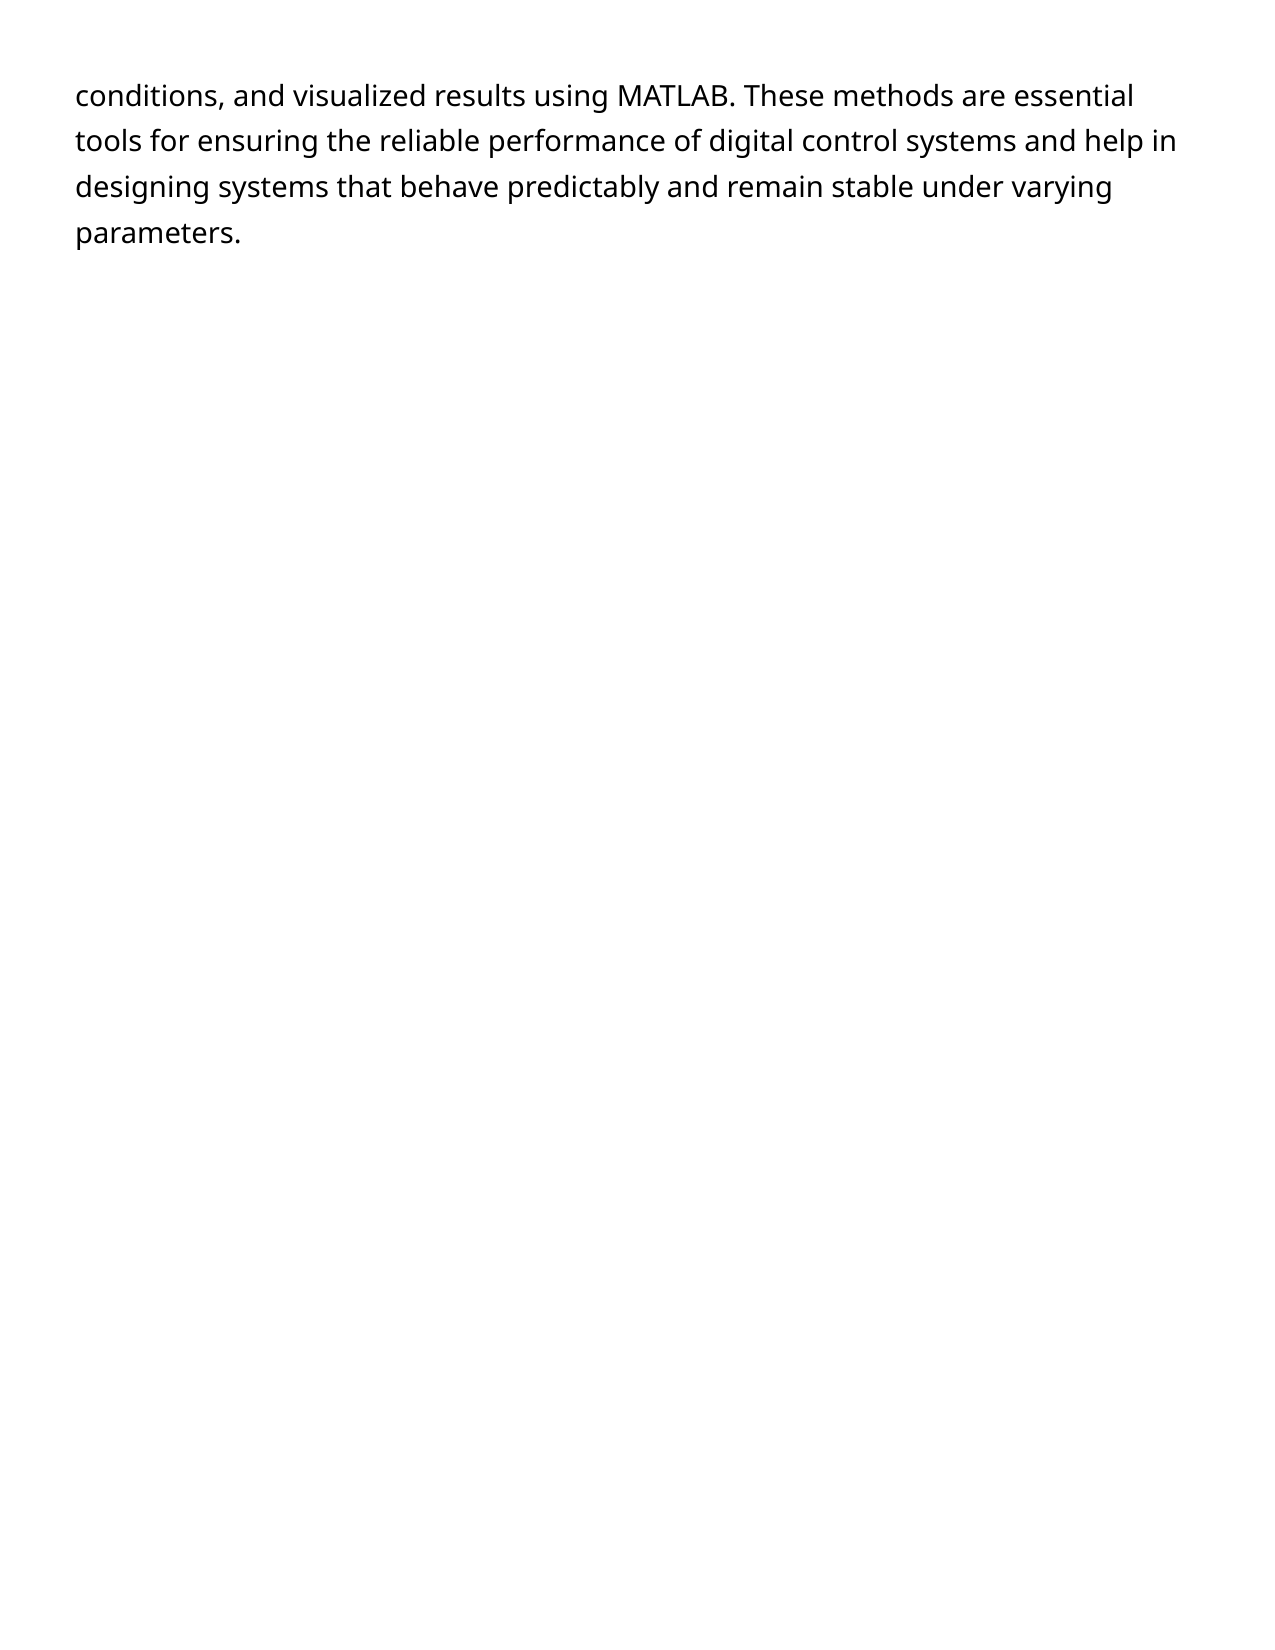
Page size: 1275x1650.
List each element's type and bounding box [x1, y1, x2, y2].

text [75, 75, 1200, 252]
